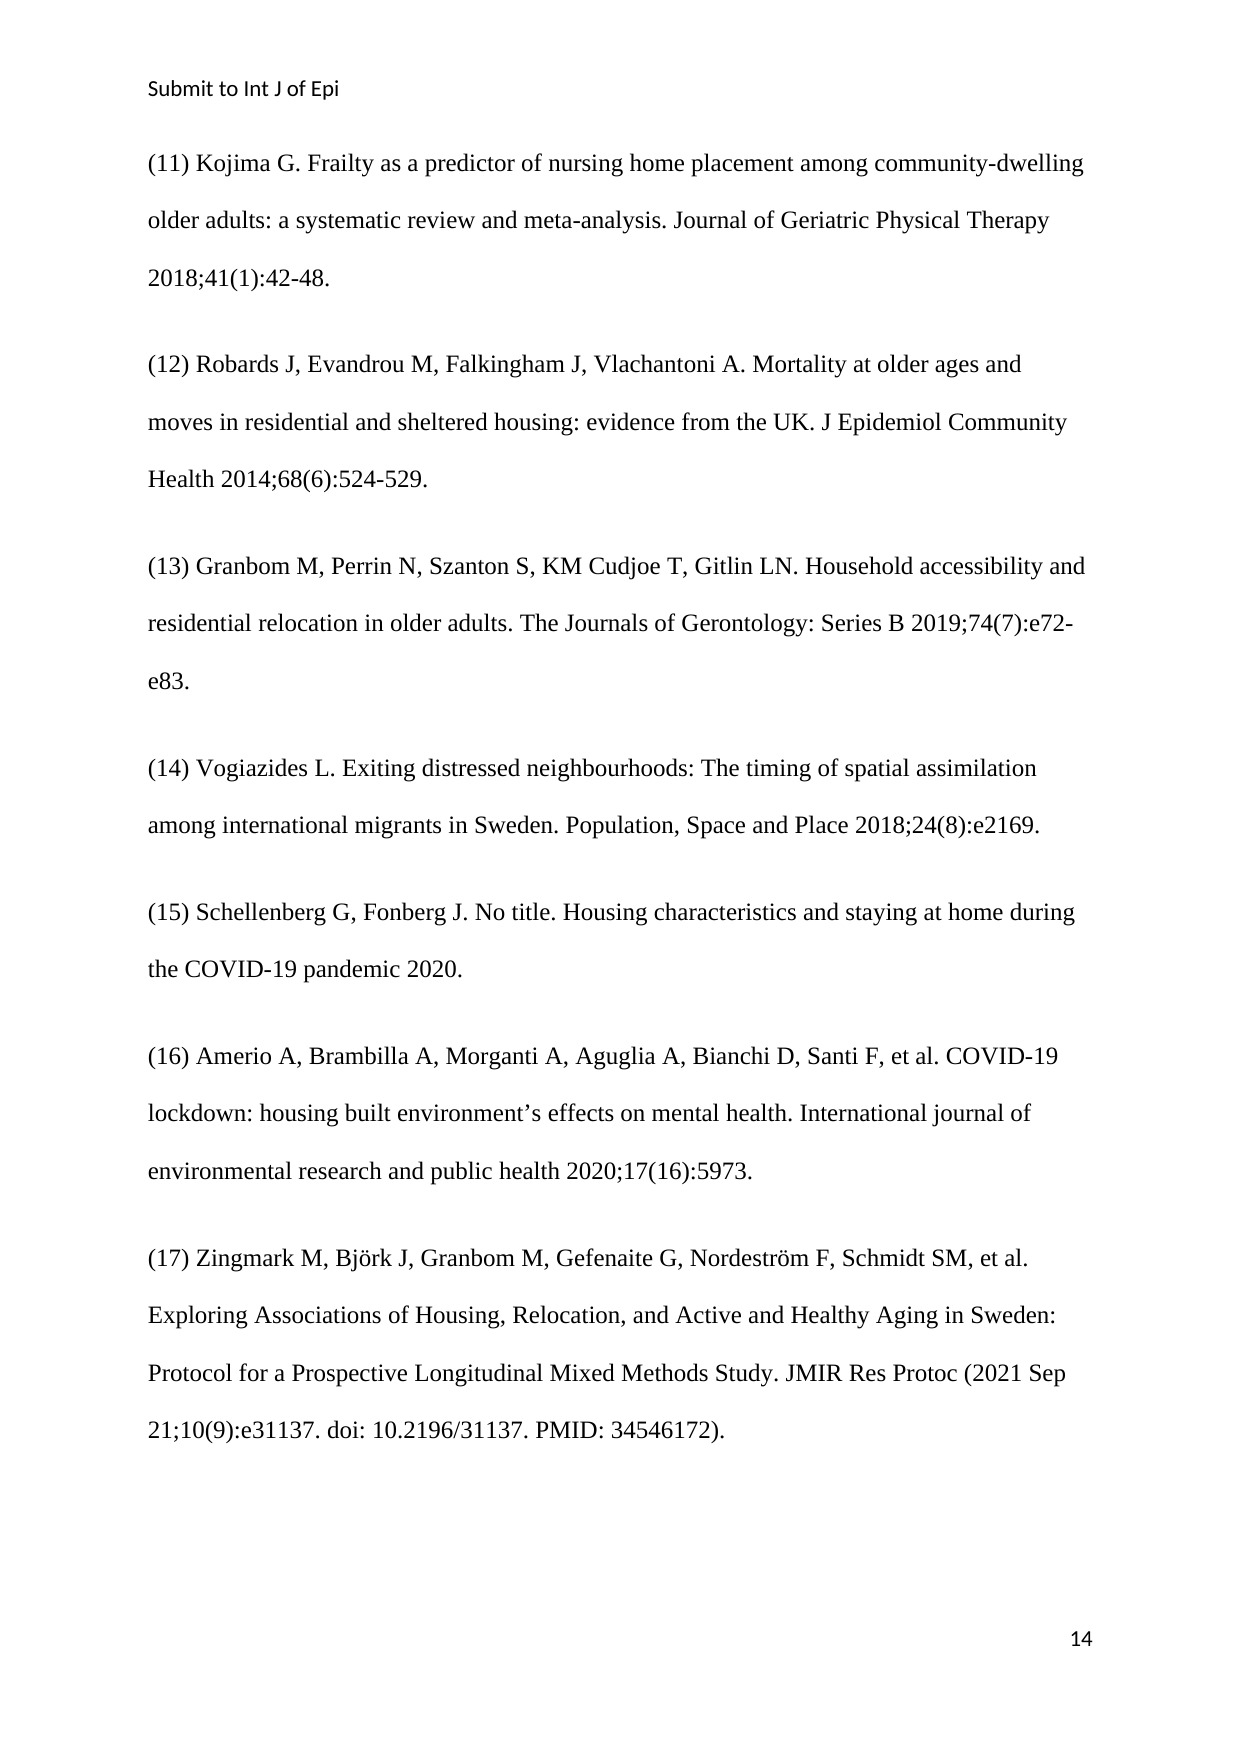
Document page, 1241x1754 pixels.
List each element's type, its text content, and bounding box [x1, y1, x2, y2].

text (12) Robards J, Evandrou M, Falkingham J, Vlachantoni A. Mortality at older ages and moves in residential and sheltered housing: evidence from the UK. J Epidemiol Community Health 2014;68(6):524-529. [148, 349, 1092, 493]
text (15) Schellenberg G, Fonberg J. No title. Housing characteristics and staying at home during the COVID-19 pandemic 2020. [148, 897, 1092, 983]
text (17) Zingmark M, Björk J, Granbom M, Gefenaite G, Nordeström F, Schmidt SM, et al. Exploring Associations of Housing, Relocation, and Active and Healthy Aging in Sweden: Protocol for a Prospective Longitudinal Mixed Methods Study. JMIR Res Protoc (2021 Sep 21;10(9):e31137. doi: 10.2196/31137. PMID: 34546172). [148, 1243, 1092, 1444]
text (13) Granbom M, Perrin N, Szanton S, KM Cudjoe T, Gitlin LN. Household accessibility and residential relocation in older adults. The Journals of Gerontology: Series B 2019;74(7):e72-e83. [148, 551, 1092, 695]
text (11) Kojima G. Frailty as a predictor of nursing home placement among community-dwelling older adults: a systematic review and meta-analysis. Journal of Geriatric Physical Therapy 2018;41(1):42-48. [148, 148, 1092, 291]
text (16) Amerio A, Brambilla A, Morganti A, Aguglia A, Bianchi D, Santi F, et al. COVID-19 lockdown: housing built environment’s effects on mental health. International journal of environmental research and public health 2020;17(16):5973. [148, 1041, 1092, 1185]
text (14) Vogiazides L. Exiting distressed neighbourhoods: The timing of spatial assimilation among international migrants in Sweden. Population, Space and Place 2018;24(8):e2169. [148, 753, 1092, 839]
